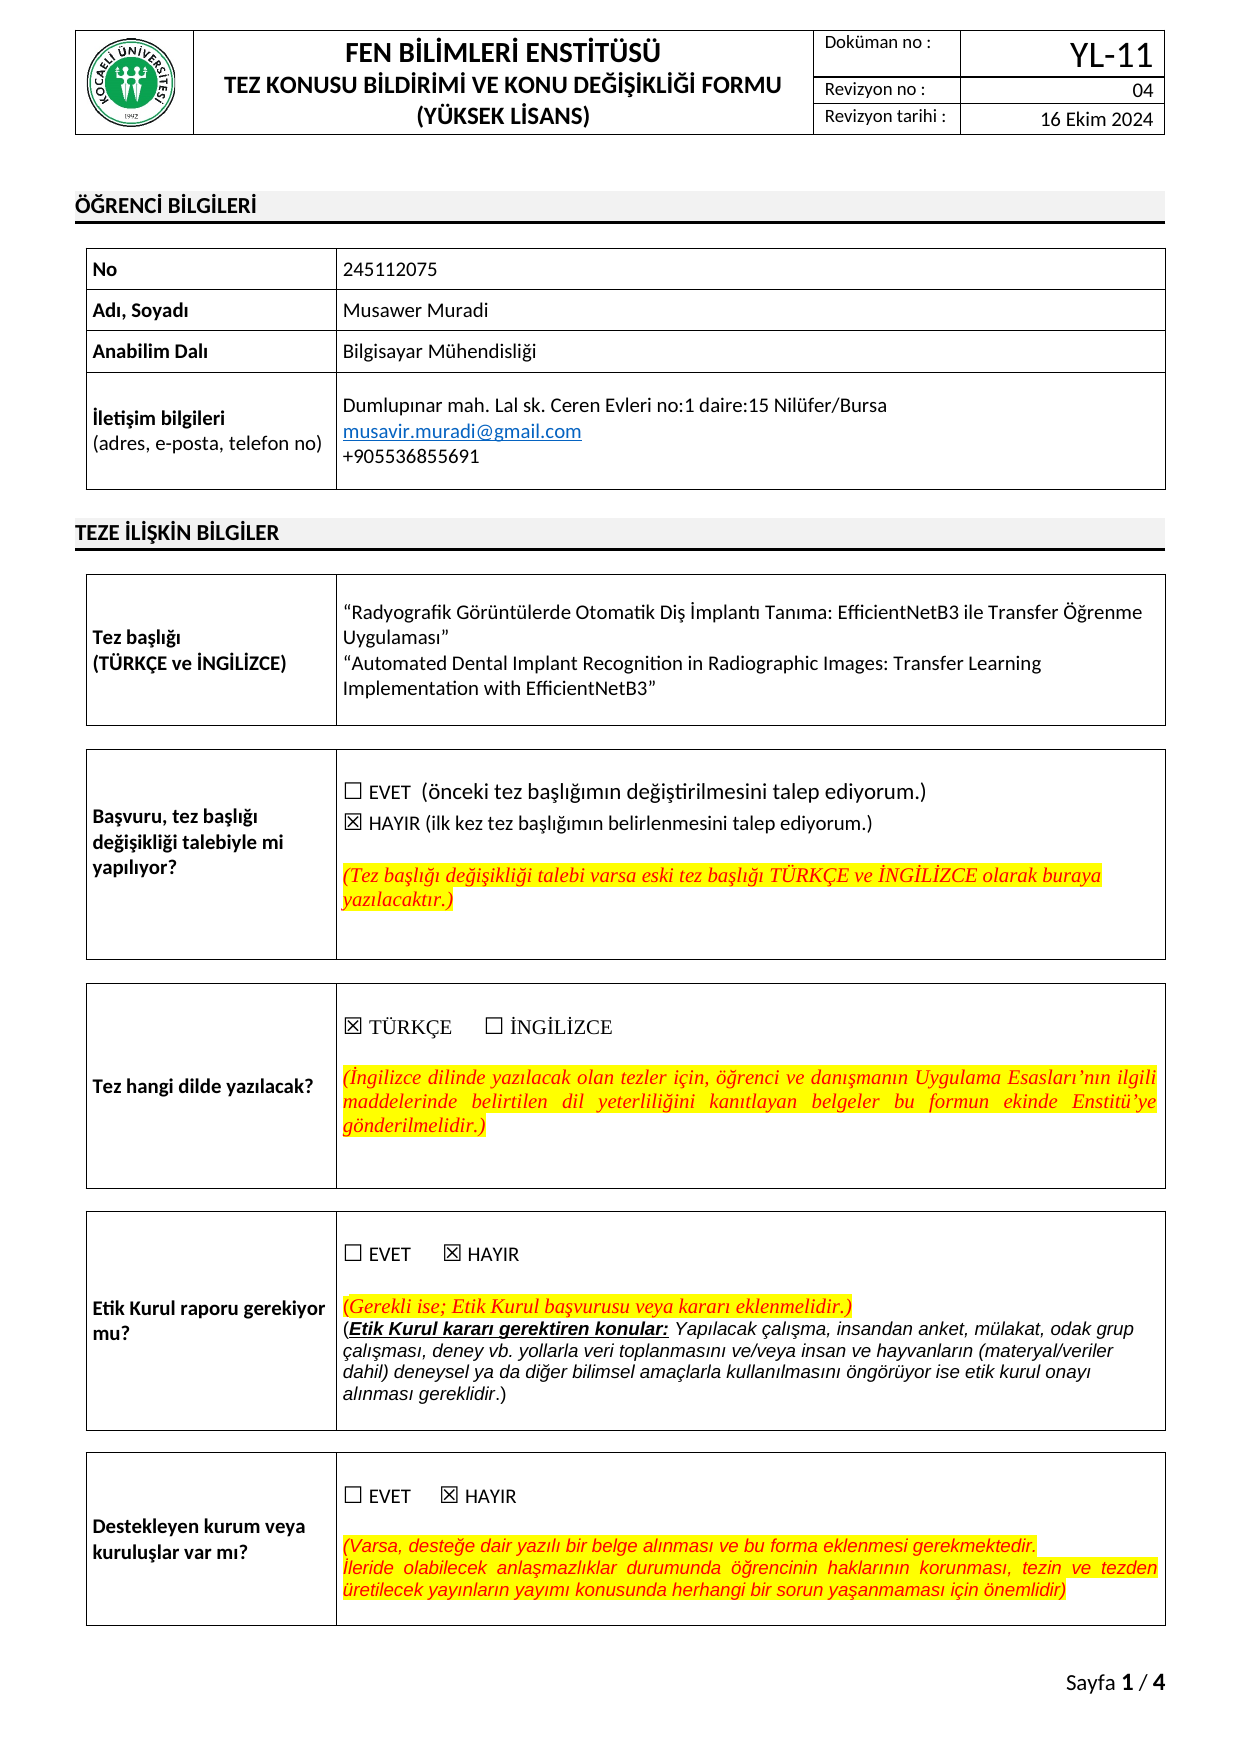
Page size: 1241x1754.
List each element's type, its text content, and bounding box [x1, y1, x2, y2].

text TEZE İLİŞKİN BİLGİLER [75, 518, 1165, 548]
table_header EVET HAYIR (Varsa, desteğe dair yazılı bir belge alınması ve bu forma eklenmesi gerekmektedir. İleride olabilecek anlaşmazlıklar durumunda öğrencinin haklarının korunması, tezin ve tezden üretilecek yayınların yayımı konusunda herhangi bir sorun yaşanmaması için önemlidir) [337, 1453, 1165, 1625]
table_header No [87, 249, 336, 289]
table_header Tez hangi dilde yazılacak? [87, 984, 336, 1188]
table_header EVET (önceki tez başlığımın değiştirilmesini talep ediyorum.) HAYIR (ilk kez tez başlığımın belirlenmesini talep ediyorum.) (Tez başlığı değişikliği talebi varsa eski tez başlığı TÜRKÇE ve İNGİLİZCE olarak buraya yazılacaktır.) [337, 750, 1165, 959]
table_cell Bilgisayar Mühendisliği [337, 331, 1165, 372]
text ÖĞRENCİ BİLGİLERİ [75, 191, 1165, 221]
table_cell İletişim bilgileri (adres, e-posta, telefon no) [87, 373, 336, 489]
table_cell Musawer Muradi [337, 290, 1165, 330]
table_header 245112075 [337, 249, 1165, 289]
table_header “Radyografik Görüntülerde Otomatik Diş İmplantı Tanıma: EfficientNetB3 ile Transfer Öğrenme Uygulaması” “Automated Dental Implant Recognition in Radiographic Images: Transfer Learning Implementation with EfficientNetB3” [337, 575, 1165, 725]
table_header Etik Kurul raporu gerekiyor mu? [87, 1212, 336, 1429]
table_header TÜRKÇE İNGİLİZCE (İngilizce dilinde yazılacak olan tezler için, öğrenci ve danışmanın Uygulama Esasları’nın ilgili maddelerinde belirtilen dil yeterliliğini kanıtlayan belgeler bu formun ekinde Enstitü’ye gönderilmelidir.) [337, 984, 1165, 1188]
table_cell Anabilim Dalı [87, 331, 336, 372]
picture [86, 38, 176, 127]
table_header Başvuru, tez başlığı değişikliği talebiyle mi yapılıyor? [87, 750, 336, 959]
table_header EVET HAYIR (Gerekli ise; Etik Kurul başvurusu veya kararı eklenmelidir.) (Etik Kurul kararı gerektiren konular: Yapılacak çalışma, insandan anket, mülakat, odak grup çalışması, deney vb. yollarla veri toplanmasını ve/veya insan ve hayvanların (materyal/veriler dahil) deneysel ya da diğer bilimsel amaçlarla kullanılmasını öngörüyor ise etik kurul onayı alınması gereklidir.) [337, 1212, 1165, 1429]
table_header Tez başlığı (TÜRKÇE ve İNGİLİZCE) [87, 575, 336, 725]
table_cell Dumlupınar mah. Lal sk. Ceren Evleri no:1 daire:15 Nilüfer/Bursa musavir.muradi@gmail.com +905536855691 [337, 373, 1165, 489]
table_header Destekleyen kurum veya kuruluşlar var mı? [87, 1453, 336, 1625]
table_cell Adı, Soyadı [87, 290, 336, 330]
